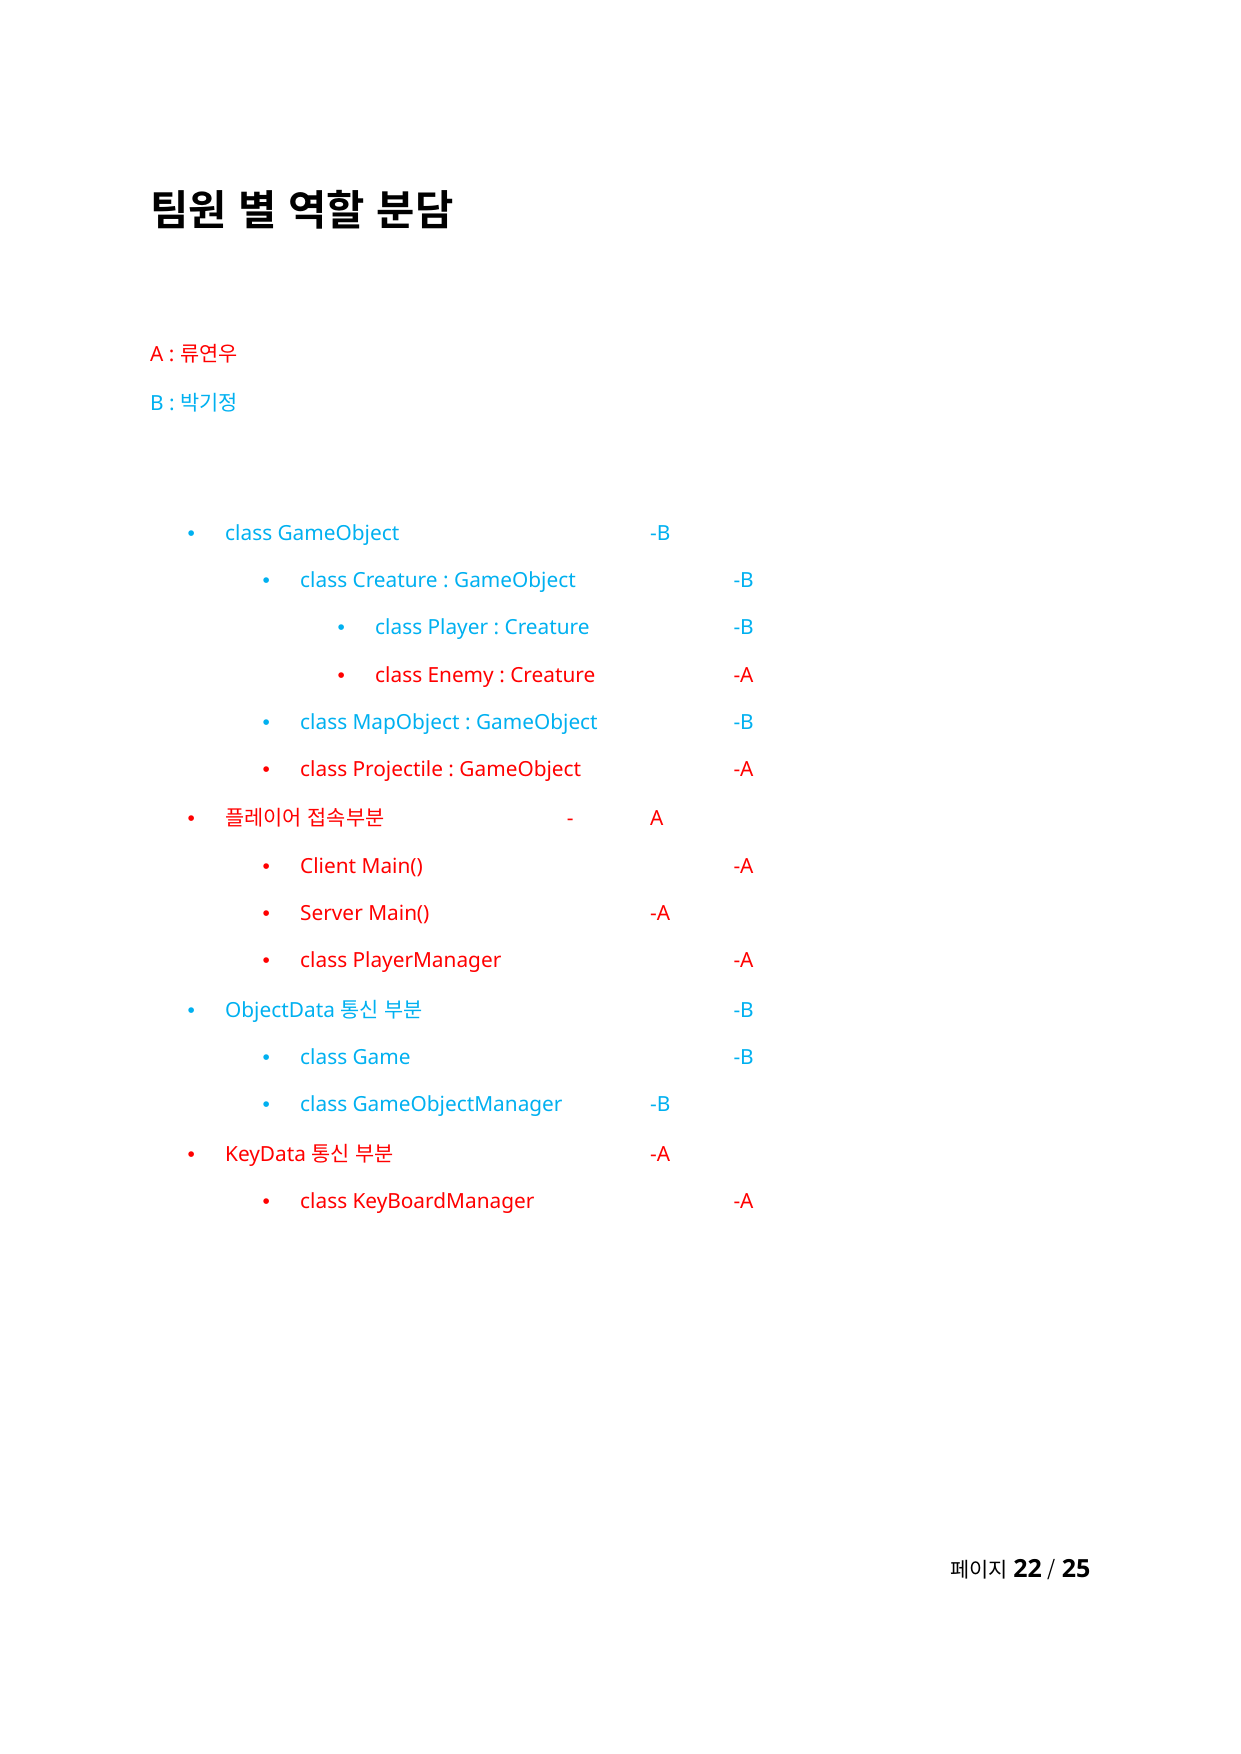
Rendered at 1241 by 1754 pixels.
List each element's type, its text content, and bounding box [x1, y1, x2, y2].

text A : 류연우 [150, 337, 1090, 367]
list class PlayerManager -A [262, 946, 1090, 974]
list class KeyBoardManager -A [262, 1186, 1090, 1215]
text 팀원 별 역할 분담 [150, 177, 1090, 237]
list class Enemy : Creature -A [337, 660, 1090, 688]
list class Creature : GameObject -B [262, 565, 1090, 594]
list 플레이어 접속부분 - A [187, 802, 1090, 832]
list Server Main() -A [262, 898, 1090, 927]
list class MapObject : GameObject -B [262, 707, 1090, 736]
list KeyData 통신 부분 -A [187, 1137, 1090, 1167]
list Client Main() -A [262, 851, 1090, 879]
list class Player : Creature -B [337, 612, 1090, 641]
list class Game -B [262, 1042, 1090, 1071]
list class GameObject -B [187, 518, 1090, 546]
list class GameObjectManager -B [262, 1089, 1090, 1118]
list class Projectile : GameObject -A [262, 754, 1090, 783]
list ObjectData 통신 부분 -B [187, 993, 1090, 1023]
text B : 박기정 [150, 386, 1090, 417]
